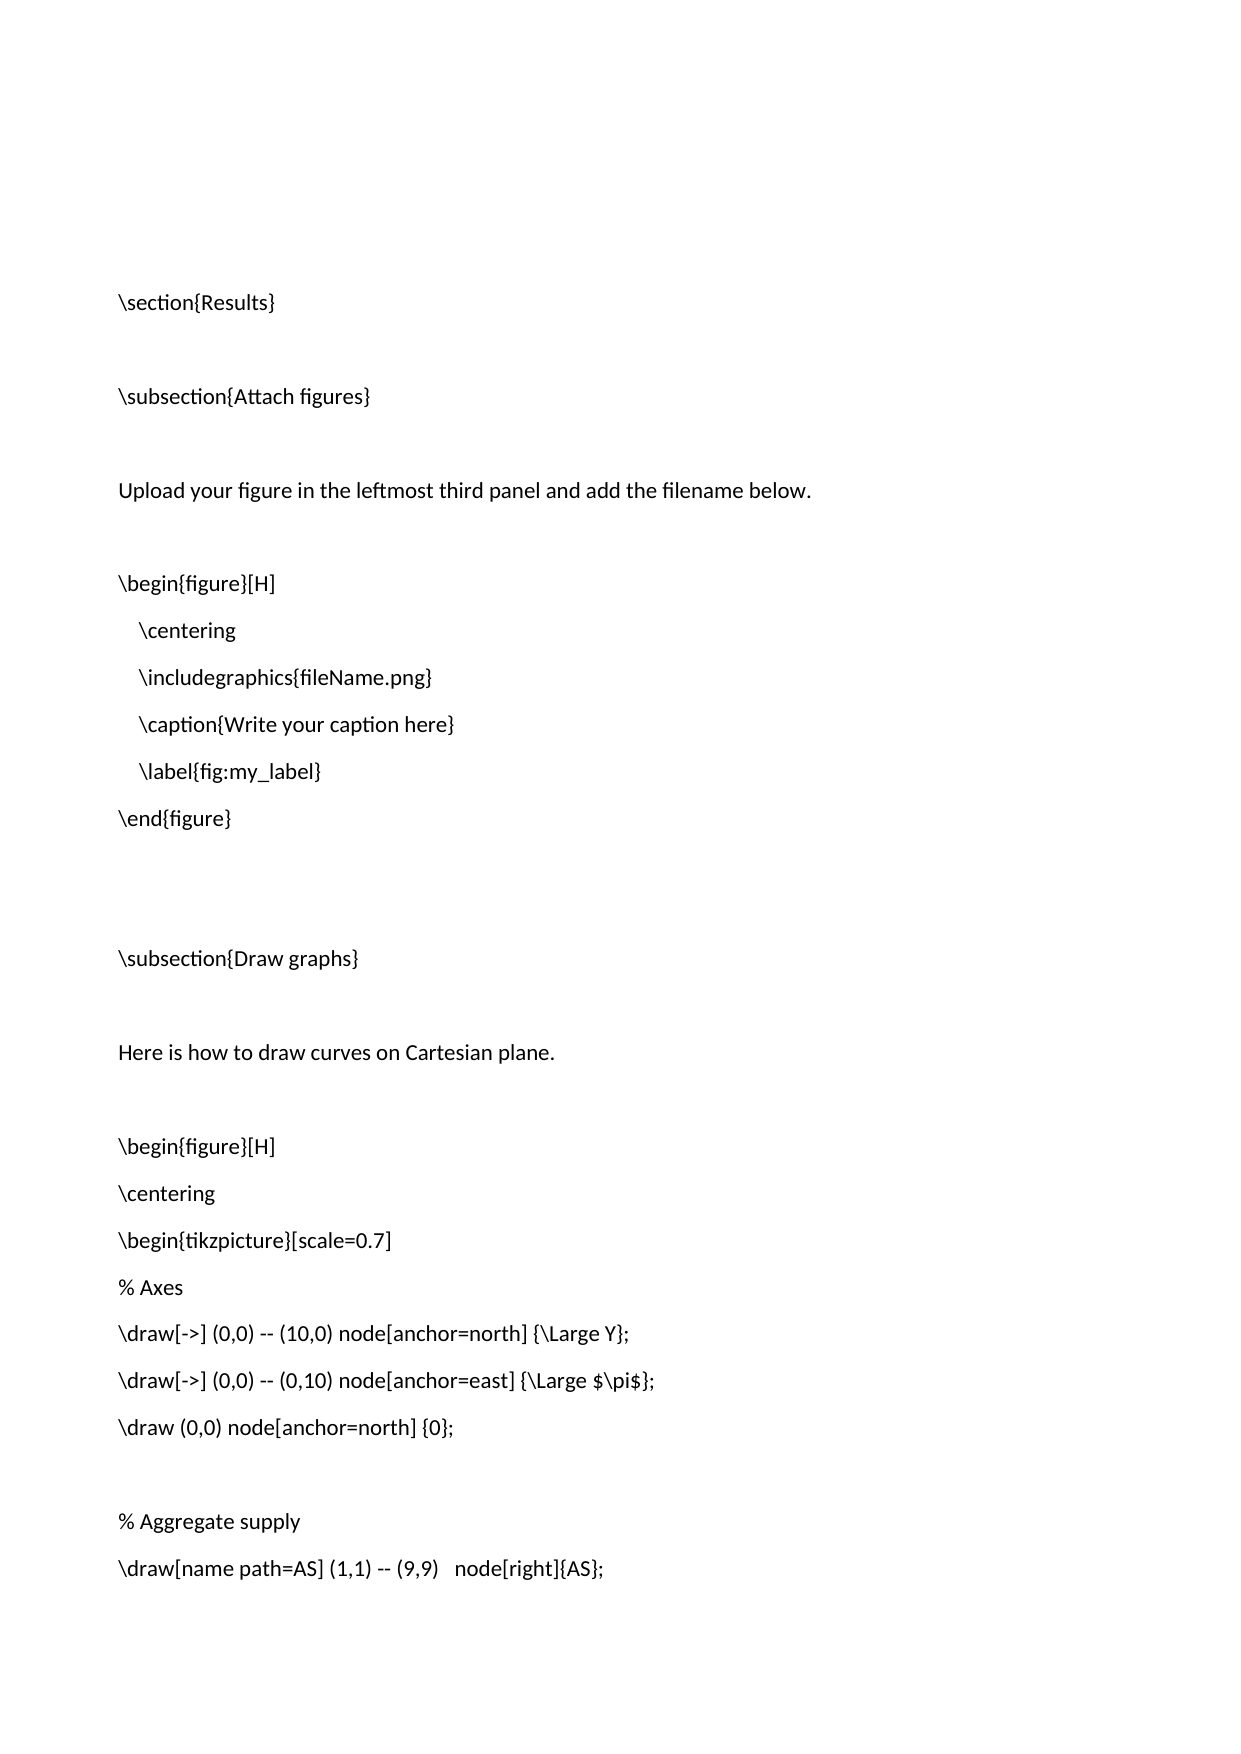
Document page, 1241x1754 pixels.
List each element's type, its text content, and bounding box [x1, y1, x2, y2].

text \caption{Write your caption here} [118, 710, 1122, 738]
text \begin{figure}[H] [118, 569, 1122, 597]
text \section{Results} [118, 288, 1122, 316]
text \draw[->] (0,0) -- (10,0) node[anchor=north] {\Large Y}; [118, 1319, 1122, 1347]
text \subsection{Attach figures} [118, 382, 1122, 410]
text Here is how to draw curves on Cartesian plane. [118, 1038, 1122, 1066]
text \includegraphics{fileName.png} [118, 663, 1122, 691]
text Upload your figure in the leftmost third panel and add the filename below. [118, 476, 1122, 504]
text \label{fig:my_label} [118, 757, 1122, 785]
text \centering [118, 1179, 1122, 1207]
text \begin{figure}[H] [118, 1132, 1122, 1160]
text \draw[->] (0,0) -- (0,10) node[anchor=east] {\Large $\pi$}; [118, 1366, 1122, 1394]
text \centering [118, 616, 1122, 644]
text \begin{tikzpicture}[scale=0.7] [118, 1226, 1122, 1254]
text \subsection{Draw graphs} [118, 944, 1122, 972]
text \end{figure} [118, 804, 1122, 832]
text % Axes [118, 1273, 1122, 1301]
text \draw[name path=AS] (1,1) -- (9,9) node[right]{AS}; [118, 1554, 1122, 1582]
text \draw (0,0) node[anchor=north] {0}; [118, 1413, 1122, 1441]
text % Aggregate supply [118, 1507, 1122, 1535]
